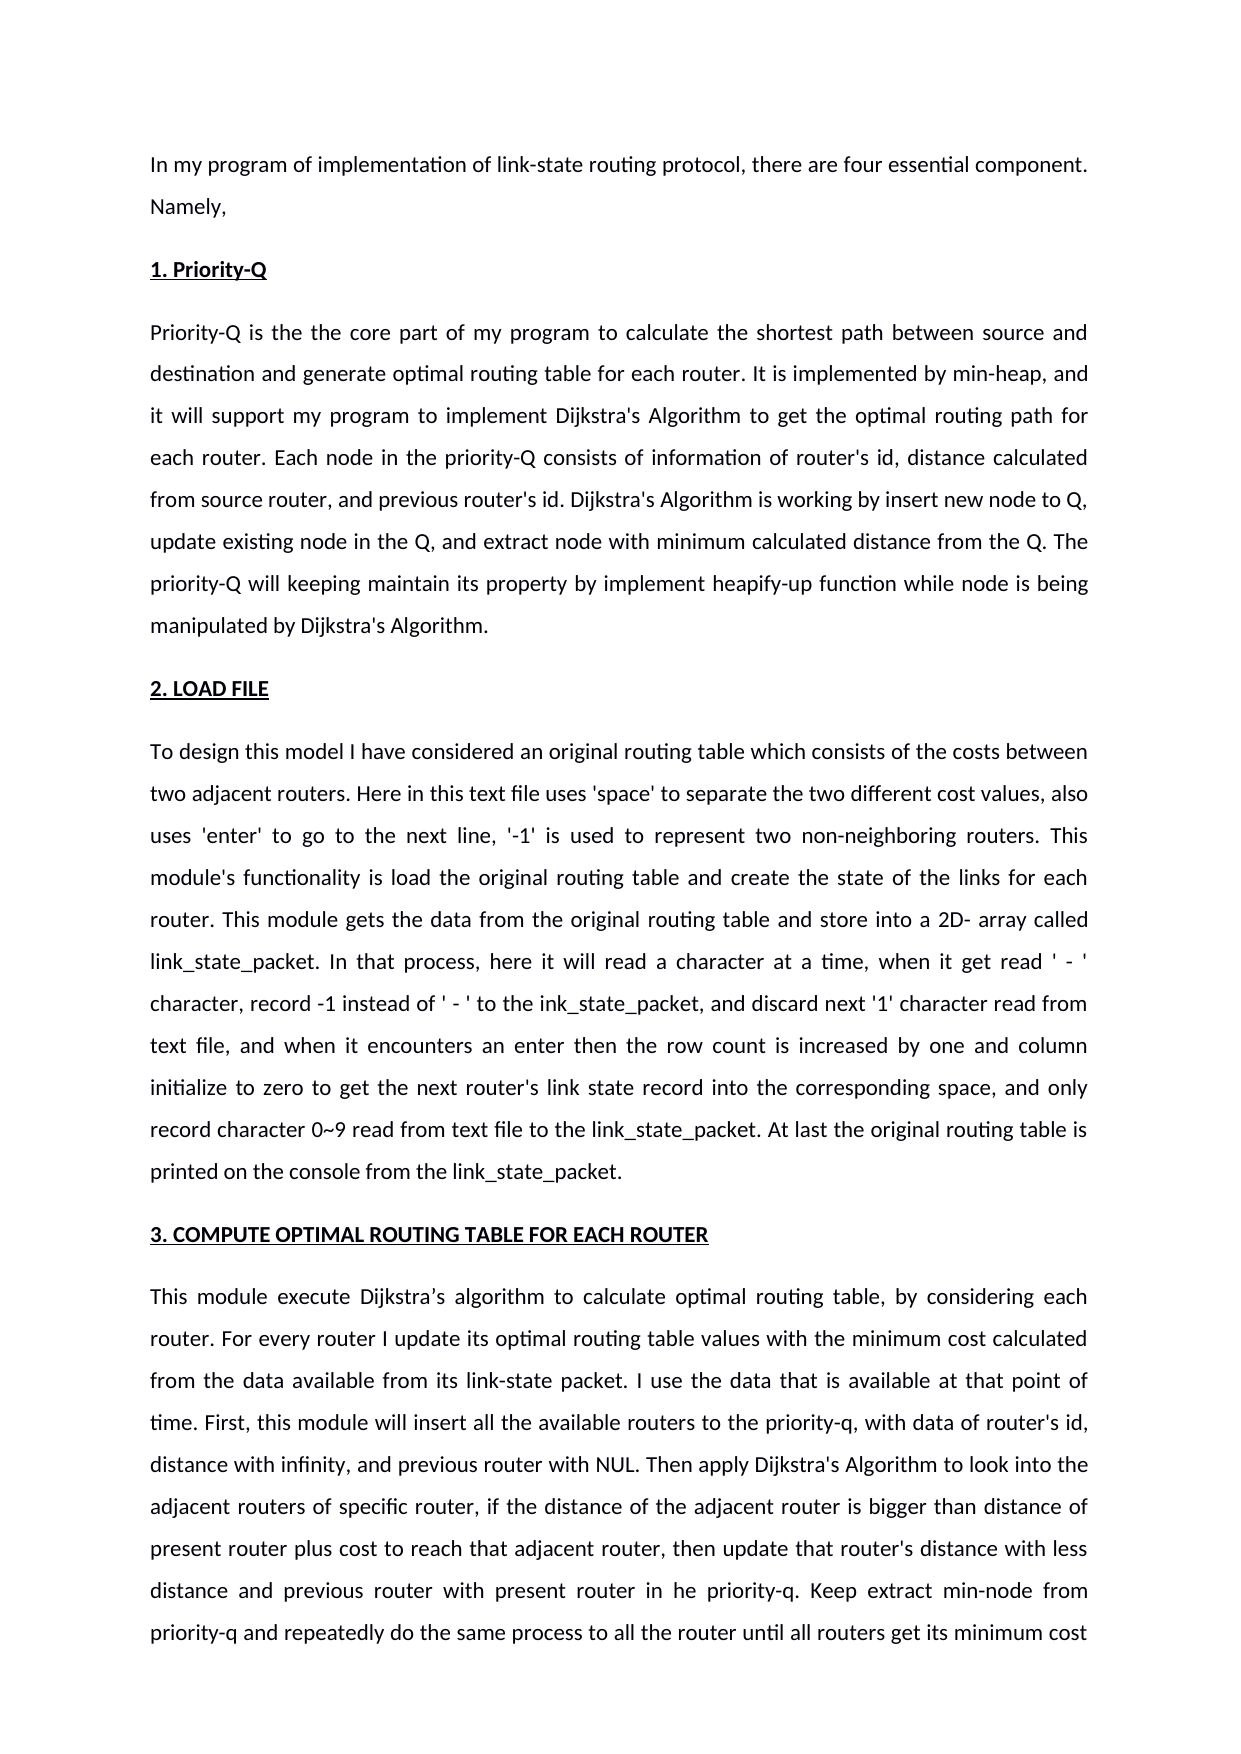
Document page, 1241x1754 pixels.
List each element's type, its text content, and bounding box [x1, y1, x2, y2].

text In my program of implementation of link-state routing protocol, there are four essential component. Namely, [150, 150, 1090, 220]
text To design this model I have considered an original routing table which consists of the costs between two adjacent routers. Here in this text file uses 'space' to separate the two different cost values, also uses 'enter' to go to the next line, '-1' is used to represent two non-neighboring routers. This module's functionality is load the original routing table and create the state of the links for each router. This module gets the data from the original routing table and store into a 2D- array called link_state_packet. In that process, here it will read a character at a time, when it get read ' - ' character, record -1 instead of ' - ' to the ink_state_packet, and discard next '1' character read from text file, and when it encounters an enter then the row count is increased by one and column initialize to zero to get the next router's link state record into the corresponding space, and only record character 0~9 read from text file to the link_state_packet. At last the original routing table is printed on the console from the link_state_packet. [150, 737, 1090, 1185]
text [150, 1282, 1090, 1646]
text 1. Priority-Q [150, 255, 1090, 283]
text 2. LOAD FILE [150, 674, 1090, 702]
text Priority-Q is the the core part of my program to calculate the shortest path between source and destination and generate optimal routing table for each router. It is implemented by min-heap, and it will support my program to implement Dijkstra's Algorithm to get the optimal routing path for each router. Each node in the priority-Q consists of information of router's id, distance calculated from source router, and previous router's id. Dijkstra's Algorithm is working by insert new node to Q, update existing node in the Q, and extract node with minimum calculated distance from the Q. The priority-Q will keeping maintain its property by implement heapify-up function while node is being manipulated by Dijkstra's Algorithm. [150, 318, 1090, 639]
text 3. COMPUTE OPTIMAL ROUTING TABLE FOR EACH ROUTER [150, 1220, 1090, 1248]
